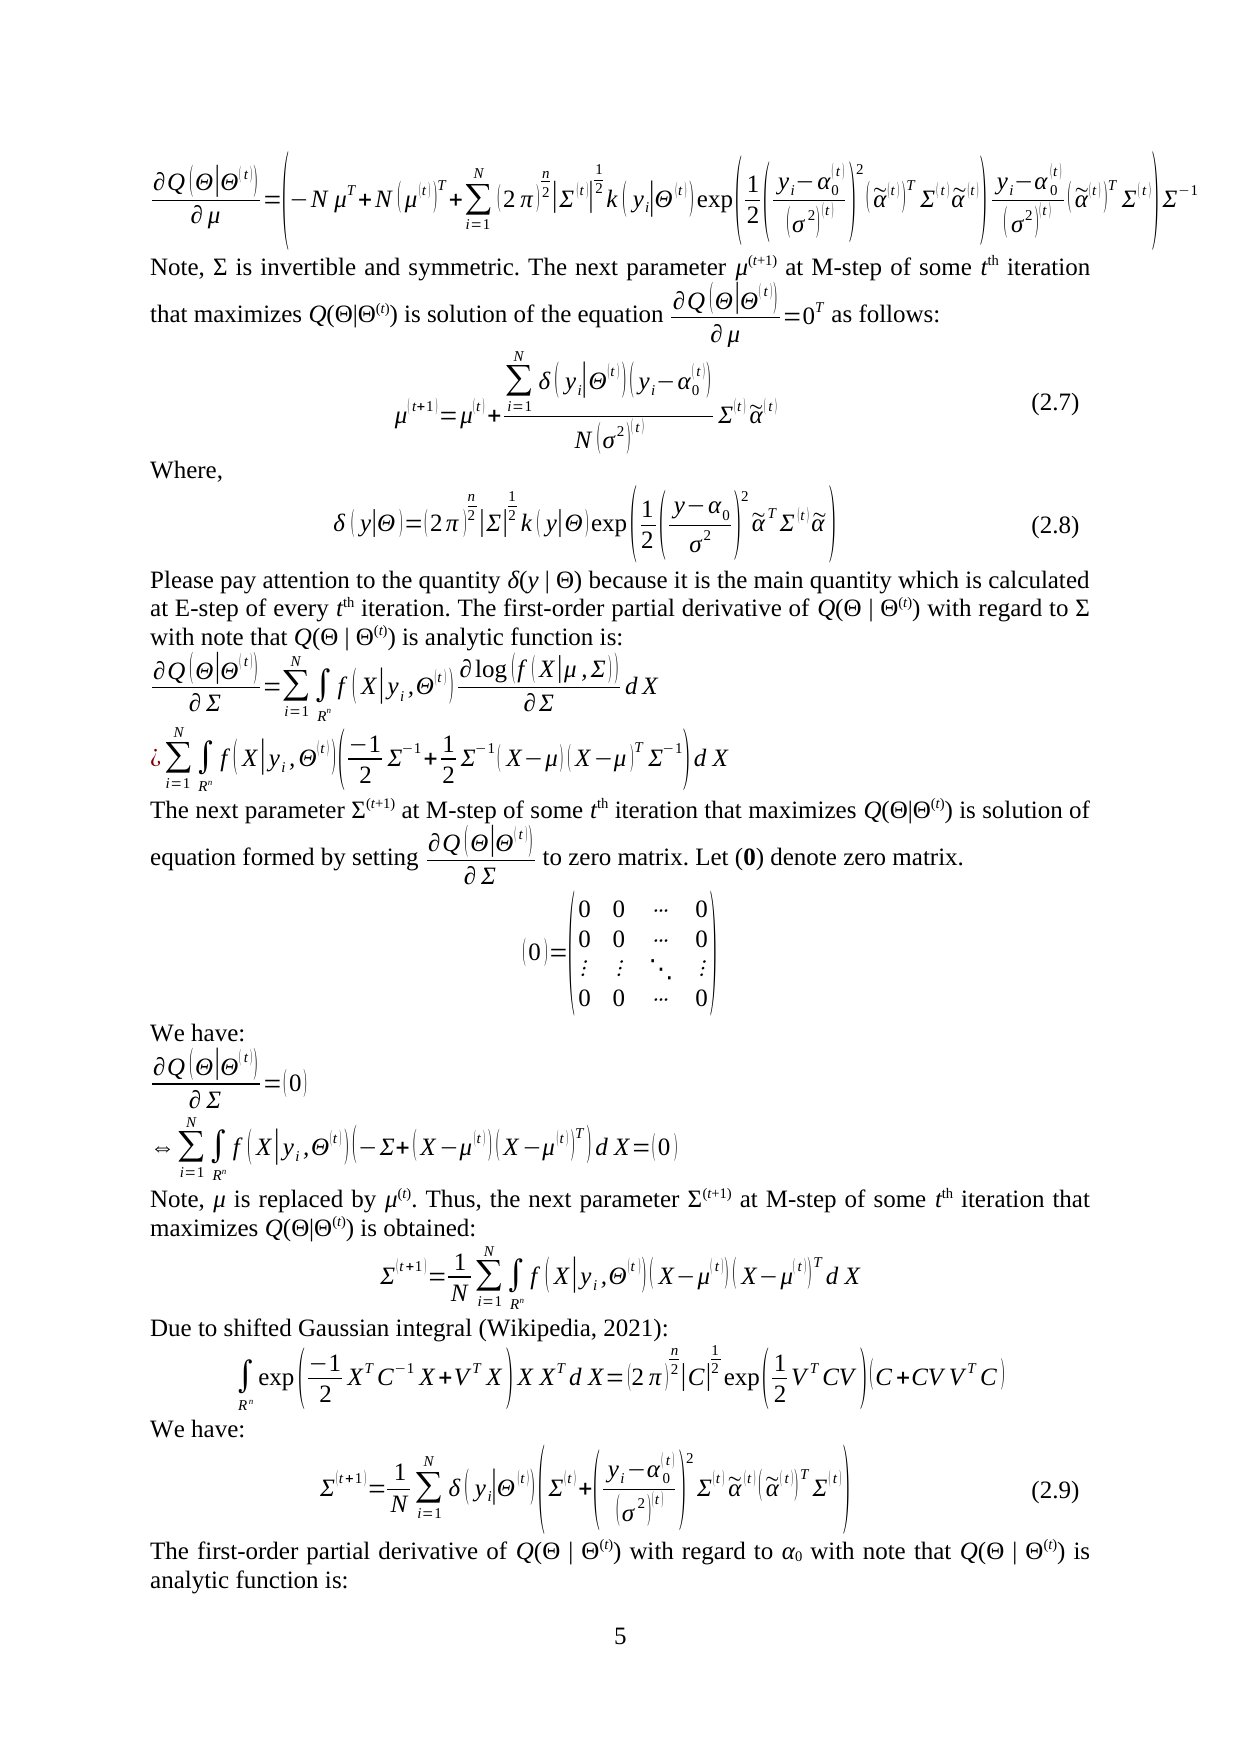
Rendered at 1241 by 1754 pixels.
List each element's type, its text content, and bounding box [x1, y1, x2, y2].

table_header [150, 484, 1020, 565]
table_header (2.9) [1020, 1443, 1090, 1536]
text We have: [150, 1018, 1090, 1047]
text Due to shifted Gaussian integral : [150, 1313, 1090, 1342]
table_header (2.8) [1020, 484, 1090, 565]
table_header [150, 1443, 1020, 1536]
text The first-order partial derivative of Q(Θ | Θ(t)) with regard to α0 with note that Q(Θ | Θ(t)) is analytic function is: [150, 1536, 1090, 1593]
text Please pay attention to the quantity δ(y | Θ) because it is the main quantity which is calculated at E-step of every tth iteration. The first-order partial derivative of Q(Θ | Θ(t)) with regard to Σ with note that Q(Θ | Θ(t)) is analytic function is: [150, 565, 1090, 651]
table_header [150, 347, 1020, 455]
text Where, [150, 455, 1090, 484]
text Note, Σ is invertible and symmetric. The next parameter μ(t+1) at M-step of some tth iteration that maximizes Q(Θ|Θ(t)) is solution of the equation as follows: [150, 252, 1090, 347]
text The next parameter Σ(t+1) at M-step of some tth iteration that maximizes Q(Θ|Θ(t)) is solution of equation formed by setting to zero matrix. Let (0) denote zero matrix. [150, 795, 1090, 890]
table_header (2.7) [1020, 347, 1090, 455]
text We have: [150, 1414, 1090, 1443]
text Note, μ is replaced by μ(t). Thus, the next parameter Σ(t+1) at M-step of some tth iteration that maximizes Q(Θ|Θ(t)) is obtained: [150, 1184, 1090, 1242]
